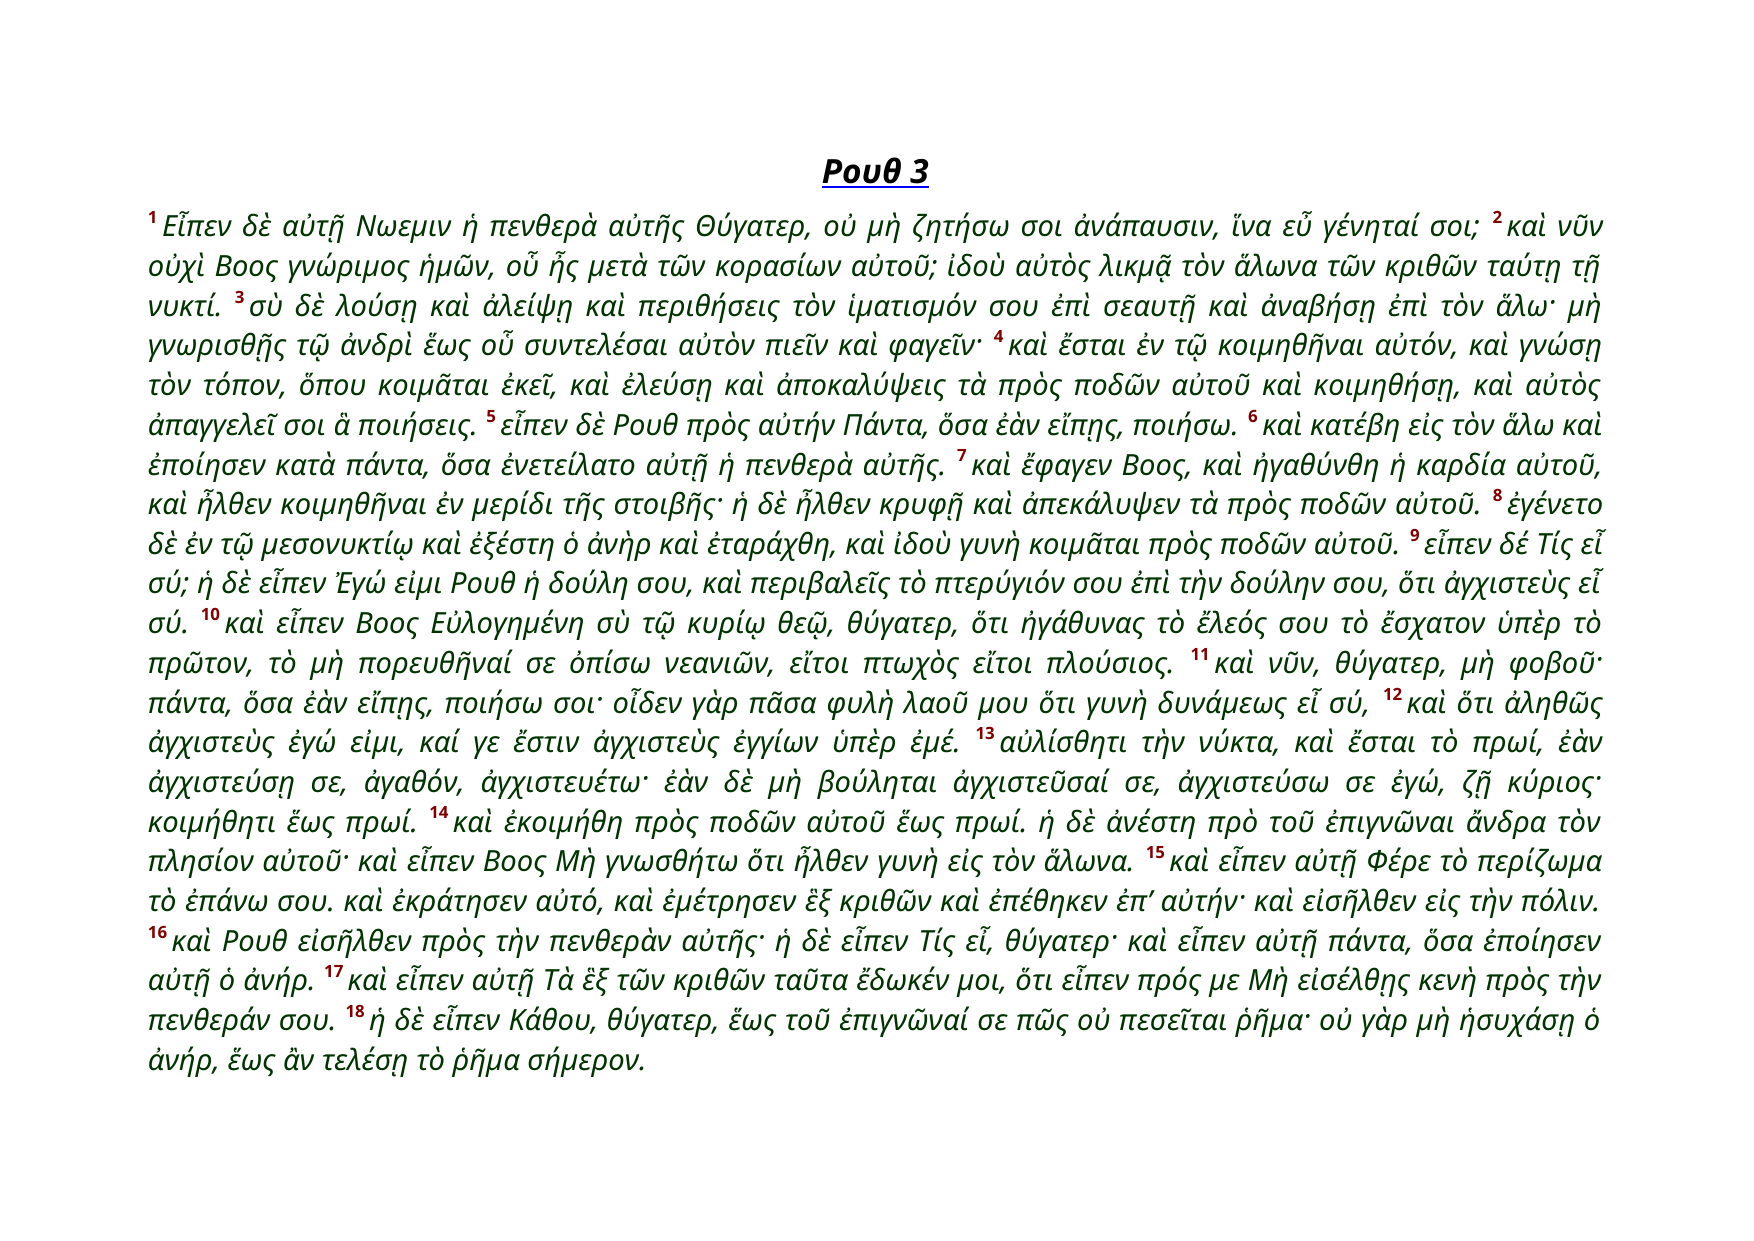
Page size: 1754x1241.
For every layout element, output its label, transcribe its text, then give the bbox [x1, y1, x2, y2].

text Ρουθ 3 [148, 148, 1606, 193]
text 1 Εἶπεν δὲ αὐτῇ Νωεμιν ἡ πενθερὰ αὐτῆς Θύγατερ, οὐ μὴ ζητήσω σοι ἀνάπαυσιν, ἵνα εὖ γένηταί σοι; 2 καὶ νῦν οὐχὶ Βοος γνώριμος ἡμῶν, οὗ ἦς μετὰ τῶν κορασίων αὐτοῦ; ἰδοὺ αὐτὸς λικμᾷ τὸν ἅλωνα τῶν κριθῶν ταύτῃ τῇ νυκτί. 3 σὺ δὲ λούσῃ καὶ ἀλείψῃ καὶ περιθήσεις τὸν ἱματισμόν σου ἐπὶ σεαυτῇ καὶ ἀναβήσῃ ἐπὶ τὸν ἅλω· μὴ γνωρισθῇς τῷ ἀνδρὶ ἕως οὗ συντελέσαι αὐτὸν πιεῖν καὶ φαγεῖν· 4 καὶ ἔσται ἐν τῷ κοιμηθῆναι αὐτόν, καὶ γνώσῃ τὸν τόπον, ὅπου κοιμᾶται ἐκεῖ, καὶ ἐλεύσῃ καὶ ἀποκαλύψεις τὰ πρὸς ποδῶν αὐτοῦ καὶ κοιμηθήσῃ, καὶ αὐτὸς ἀπαγγελεῖ σοι ἃ ποιήσεις. 5 εἶπεν δὲ Ρουθ πρὸς αὐτήν Πάντα, ὅσα ἐὰν εἴπῃς, ποιήσω. 6 καὶ κατέβη εἰς τὸν ἅλω καὶ ἐποίησεν κατὰ πάντα, ὅσα ἐνετείλατο αὐτῇ ἡ πενθερὰ αὐτῆς. 7 καὶ ἔφαγεν Βοος, καὶ ἠγαθύνθη ἡ καρδία αὐτοῦ, καὶ ἦλθεν κοιμηθῆναι ἐν μερίδι τῆς στοιβῆς· ἡ δὲ ἦλθεν κρυφῇ καὶ ἀπεκάλυψεν τὰ πρὸς ποδῶν αὐτοῦ. 8 ἐγένετο δὲ ἐν τῷ μεσονυκτίῳ καὶ ἐξέστη ὁ ἀνὴρ καὶ ἐταράχθη, καὶ ἰδοὺ γυνὴ κοιμᾶται πρὸς ποδῶν αὐτοῦ. 9 εἶπεν δέ Τίς εἶ σύ; ἡ δὲ εἶπεν Ἐγώ εἰμι Ρουθ ἡ δούλη σου, καὶ περιβαλεῖς τὸ πτερύγιόν σου ἐπὶ τὴν δούλην σου, ὅτι ἀγχιστεὺς εἶ σύ. 10 καὶ εἶπεν Βοος Εὐλογημένη σὺ τῷ κυρίῳ θεῷ, θύγατερ, ὅτι ἠγάθυνας τὸ ἔλεός σου τὸ ἔσχατον ὑπὲρ τὸ πρῶτον, τὸ μὴ πορευθῆναί σε ὀπίσω νεανιῶν, εἴτοι πτωχὸς εἴτοι πλούσιος. 11 καὶ νῦν, θύγατερ, μὴ φοβοῦ· πάντα, ὅσα ἐὰν εἴπῃς, ποιήσω σοι· οἶδεν γὰρ πᾶσα φυλὴ λαοῦ μου ὅτι γυνὴ δυνάμεως εἶ σύ, 12 καὶ ὅτι ἀληθῶς ἀγχιστεὺς ἐγώ εἰμι, καί γε ἔστιν ἀγχιστεὺς ἐγγίων ὑπὲρ ἐμέ. 13 αὐλίσθητι τὴν νύκτα, καὶ ἔσται τὸ πρωί, ἐὰν ἀγχιστεύσῃ σε, ἀγαθόν, ἀγχιστευέτω· ἐὰν δὲ μὴ βούληται ἀγχιστεῦσαί σε, ἀγχιστεύσω σε ἐγώ, ζῇ κύριος· κοιμήθητι ἕως πρωί. 14 καὶ ἐκοιμήθη πρὸς ποδῶν αὐτοῦ ἕως πρωί. ἡ δὲ ἀνέστη πρὸ τοῦ ἐπιγνῶναι ἄνδρα τὸν πλησίον αὐτοῦ· καὶ εἶπεν Βοος Μὴ γνωσθήτω ὅτι ἦλθεν γυνὴ εἰς τὸν ἅλωνα. 15 καὶ εἶπεν αὐτῇ Φέρε τὸ περίζωμα τὸ ἐπάνω σου. καὶ ἐκράτησεν αὐτό, καὶ ἐμέτρησεν ἓξ κριθῶν καὶ ἐπέθηκεν ἐπ’ αὐτήν· καὶ εἰσῆλθεν εἰς τὴν πόλιν. 16 καὶ Ρουθ εἰσῆλθεν πρὸς τὴν πενθερὰν αὐτῆς· ἡ δὲ εἶπεν Τίς εἶ, θύγατερ· καὶ εἶπεν αὐτῇ πάντα, ὅσα ἐποίησεν αὐτῇ ὁ ἀνήρ. 17 καὶ εἶπεν αὐτῇ Τὰ ἓξ τῶν κριθῶν ταῦτα ἔδωκέν μοι, ὅτι εἶπεν πρός με Μὴ εἰσέλθῃς κενὴ πρὸς τὴν πενθεράν σου. 18 ἡ δὲ εἶπεν Κάθου, θύγατερ, ἕως τοῦ ἐπιγνῶναί σε πῶς οὐ πεσεῖται ῥῆμα· οὐ γὰρ μὴ ἡσυχάσῃ ὁ ἀνήρ, ἕως ἂν τελέσῃ τὸ ῥῆμα σήμερον. [148, 206, 1606, 1079]
